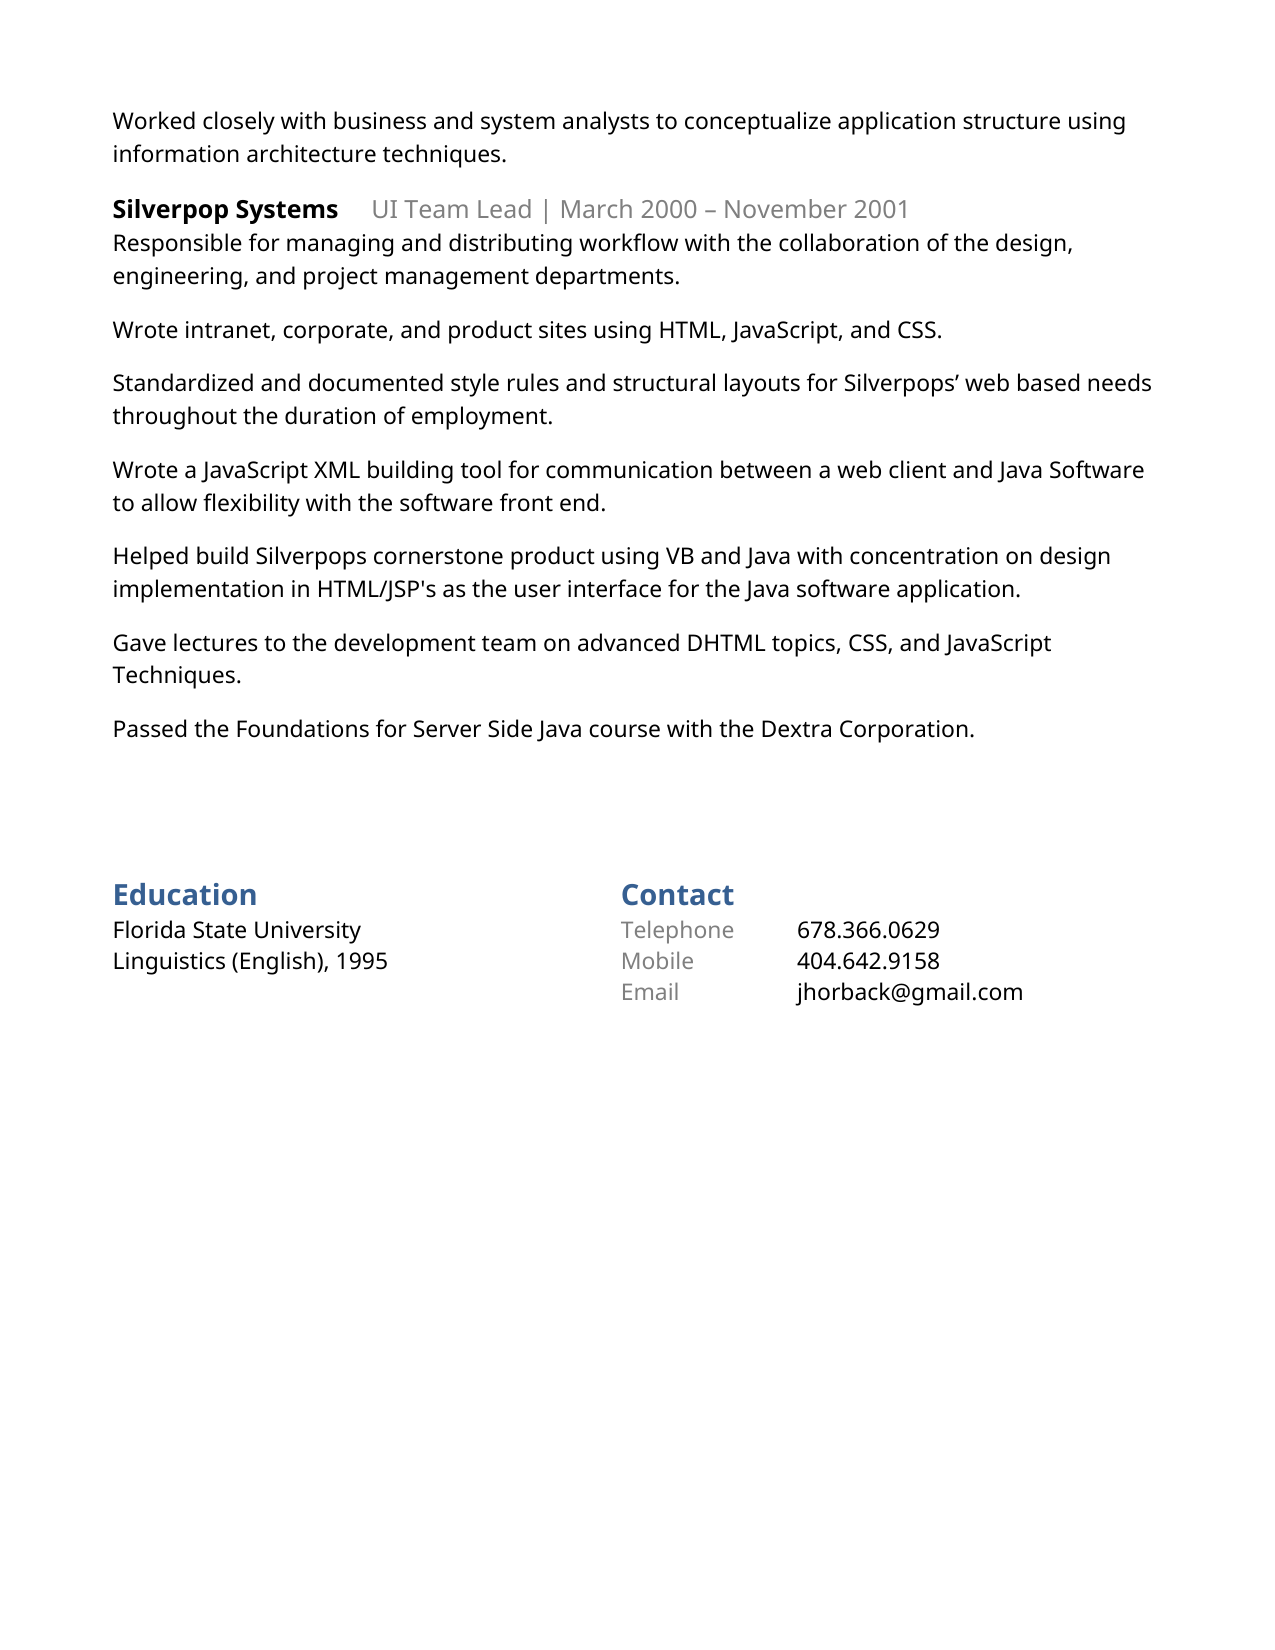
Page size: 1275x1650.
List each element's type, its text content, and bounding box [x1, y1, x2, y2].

text Helped build Silverpops cornerstone product using VB and Java with concentration on design implementation in HTML/JSP's as the user interface for the Java software application. [112, 540, 1162, 604]
text Wrote intranet, corporate, and product sites using HTML, JavaScript, and CSS. [112, 314, 1162, 345]
text Gave lectures to the development team on advanced DHTML topics, CSS, and JavaScript Techniques. [112, 627, 1162, 691]
text Passed the Foundations for Server Side Java course with the Dextra Corporation. [112, 713, 1162, 744]
table_header Contact [609, 874, 1099, 1042]
text Wrote a JavaScript XML building tool for communication between a web client and Java Software to allow flexibility with the software front end. [112, 454, 1162, 518]
text Responsible for managing and distributing workflow with the collaboration of the design, engineering, and project management departments. [112, 227, 1162, 291]
text Worked closely with business and system analysts to conceptualize application structure using information architecture techniques. [112, 105, 1162, 169]
text Standardized and documented style rules and structural layouts for Silverpops’ web based needs throughout the duration of employment. [112, 367, 1162, 431]
text Silverpop Systems UI Team Lead | March 2000 – November 2001 [112, 191, 1162, 226]
table_header Education Florida State University Linguistics (English), 1995 [101, 874, 609, 1042]
